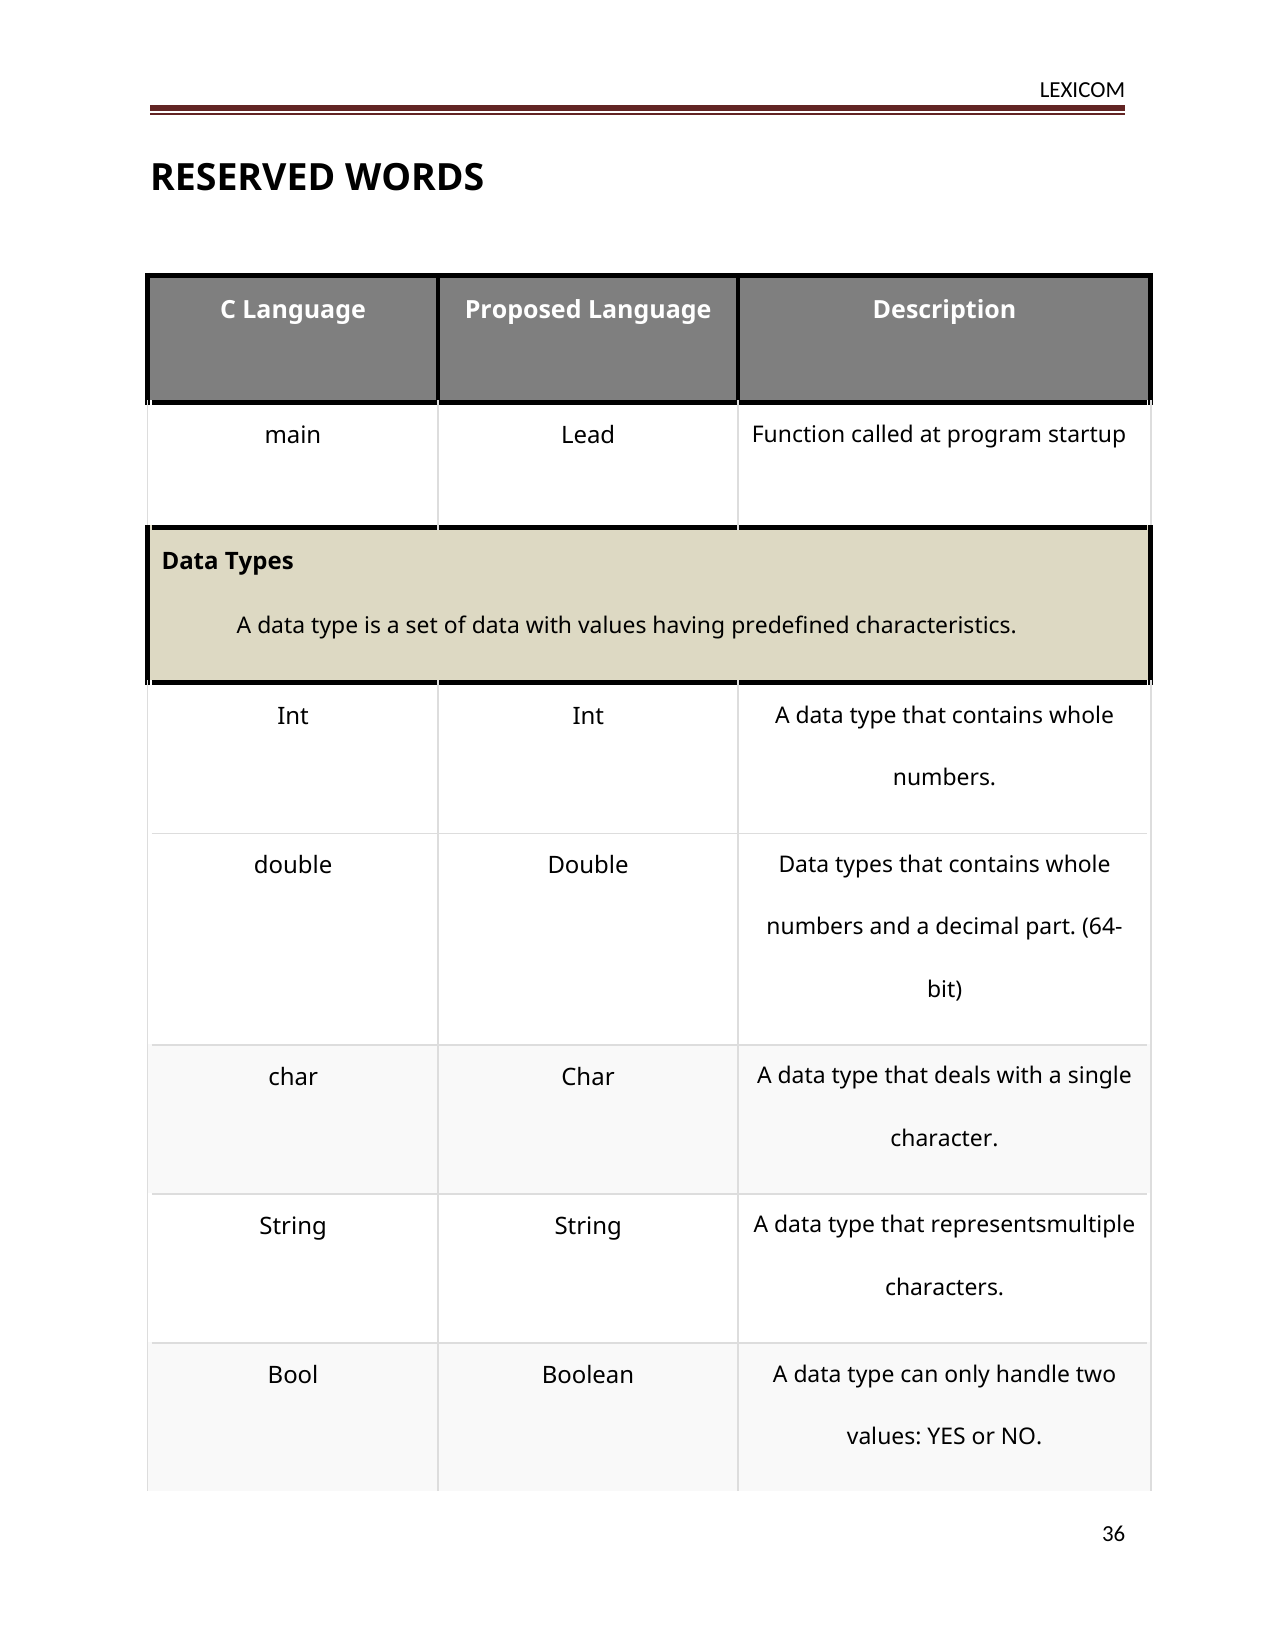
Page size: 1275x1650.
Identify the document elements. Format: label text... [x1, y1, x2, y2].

table_header Description [740, 278, 1148, 400]
table_cell String [148, 1193, 437, 1342]
table_cell main [148, 400, 437, 525]
table_cell A data type that contains whole numbers. [739, 680, 1150, 832]
table_cell String [439, 1195, 737, 1342]
table_cell Boolean [439, 1344, 737, 1491]
table_cell Function called at program startup [739, 400, 1150, 525]
table_cell Char [439, 1046, 737, 1193]
text RESERVED WORDS [150, 150, 1125, 201]
table_cell Data types that contains whole numbers and a decimal part. (64-bit) [739, 833, 1150, 1044]
table_header C Language [150, 278, 436, 400]
table_cell Lead [439, 405, 737, 525]
table_header Proposed Language [440, 278, 736, 400]
table_cell A data type can only handle two values: YES or NO. [739, 1342, 1150, 1491]
table_cell Int [439, 685, 737, 832]
table_cell double [148, 833, 437, 1044]
table_cell A data type that deals with a single character. [739, 1044, 1150, 1193]
table_cell Int [148, 680, 437, 832]
table_cell A data type that representsmultiple characters. [739, 1193, 1150, 1342]
table_cell Data Types A data type is a set of data with values having predefined characteristics. [150, 525, 1148, 680]
table_cell char [148, 1044, 437, 1193]
table_cell Bool [148, 1342, 437, 1491]
table_cell Double [439, 834, 737, 1044]
